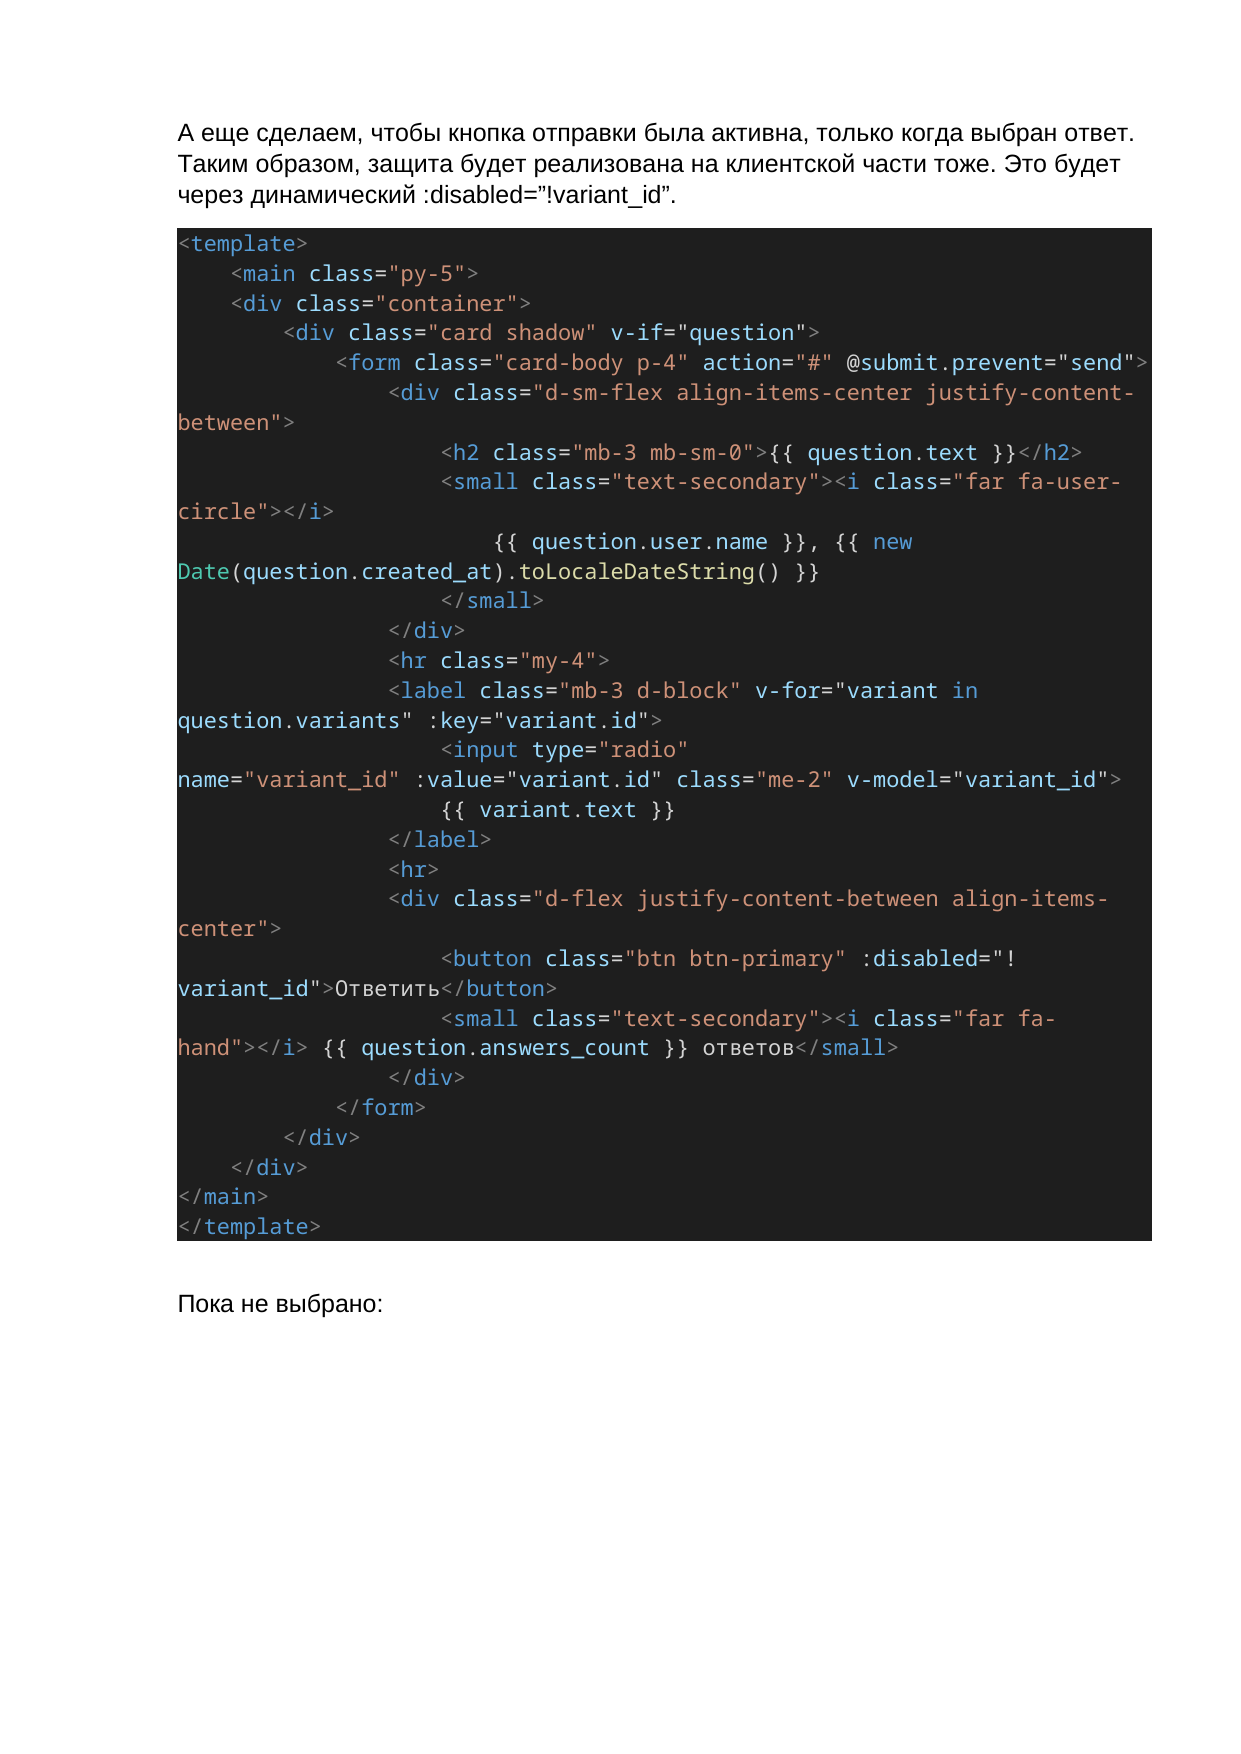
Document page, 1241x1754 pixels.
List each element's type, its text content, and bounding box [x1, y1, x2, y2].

text <label class="mb-3 d-block" v-for="variant in question.variants" :key="variant.id"> [177, 675, 1152, 734]
text <button class="btn btn-primary" :disabled="!variant_id">Ответить</button> [177, 943, 1152, 1002]
text </div> [177, 1151, 1152, 1181]
text </label> [177, 824, 1152, 853]
text <template> [177, 228, 1152, 258]
text <small class="text-secondary"><i class="far fa-hand"></i> {{ question.answers_count }} ответов</small> [177, 1002, 1152, 1062]
text <small class="text-secondary"><i class="far fa-user-circle"></i> [177, 466, 1152, 526]
text </div> [177, 615, 1152, 645]
text </small> [177, 585, 1152, 615]
text </main> [177, 1181, 1152, 1211]
text {{ question.user.name }}, {{ new Date(question.created_at).toLocaleDateString() }} [177, 526, 1152, 585]
text Пока не выбрано: [177, 1288, 1152, 1317]
text <main class="py-5"> [177, 258, 1152, 287]
text <div class="container"> [177, 287, 1152, 317]
text </div> [177, 1122, 1152, 1151]
text <input type="radio" name="variant_id" :value="variant.id" class="me-2" v-model="variant_id"> [177, 734, 1152, 794]
text <form class="card-body p-4" action="#" @submit.prevent="send"> [177, 347, 1152, 377]
text <hr class="my-4"> [177, 645, 1152, 675]
text <div class="d-sm-flex align-items-center justify-content-between"> [177, 377, 1152, 436]
text А еще сделаем, чтобы кнопка отправки была активна, только когда выбран ответ. Таким образом, защита будет реализована на клиентской части тоже. Это будет через динамический :disabled=”!variant_id”. [177, 118, 1152, 209]
text {{ variant.text }} [177, 794, 1152, 824]
text </template> [177, 1211, 1152, 1241]
text <div class="card shadow" v-if="question"> [177, 317, 1152, 347]
text </div> [177, 1062, 1152, 1092]
text <hr> [177, 853, 1152, 883]
text <div class="d-flex justify-content-between align-items-center"> [177, 883, 1152, 943]
text </form> [177, 1092, 1152, 1122]
text <h2 class="mb-3 mb-sm-0">{{ question.text }}</h2> [177, 436, 1152, 466]
